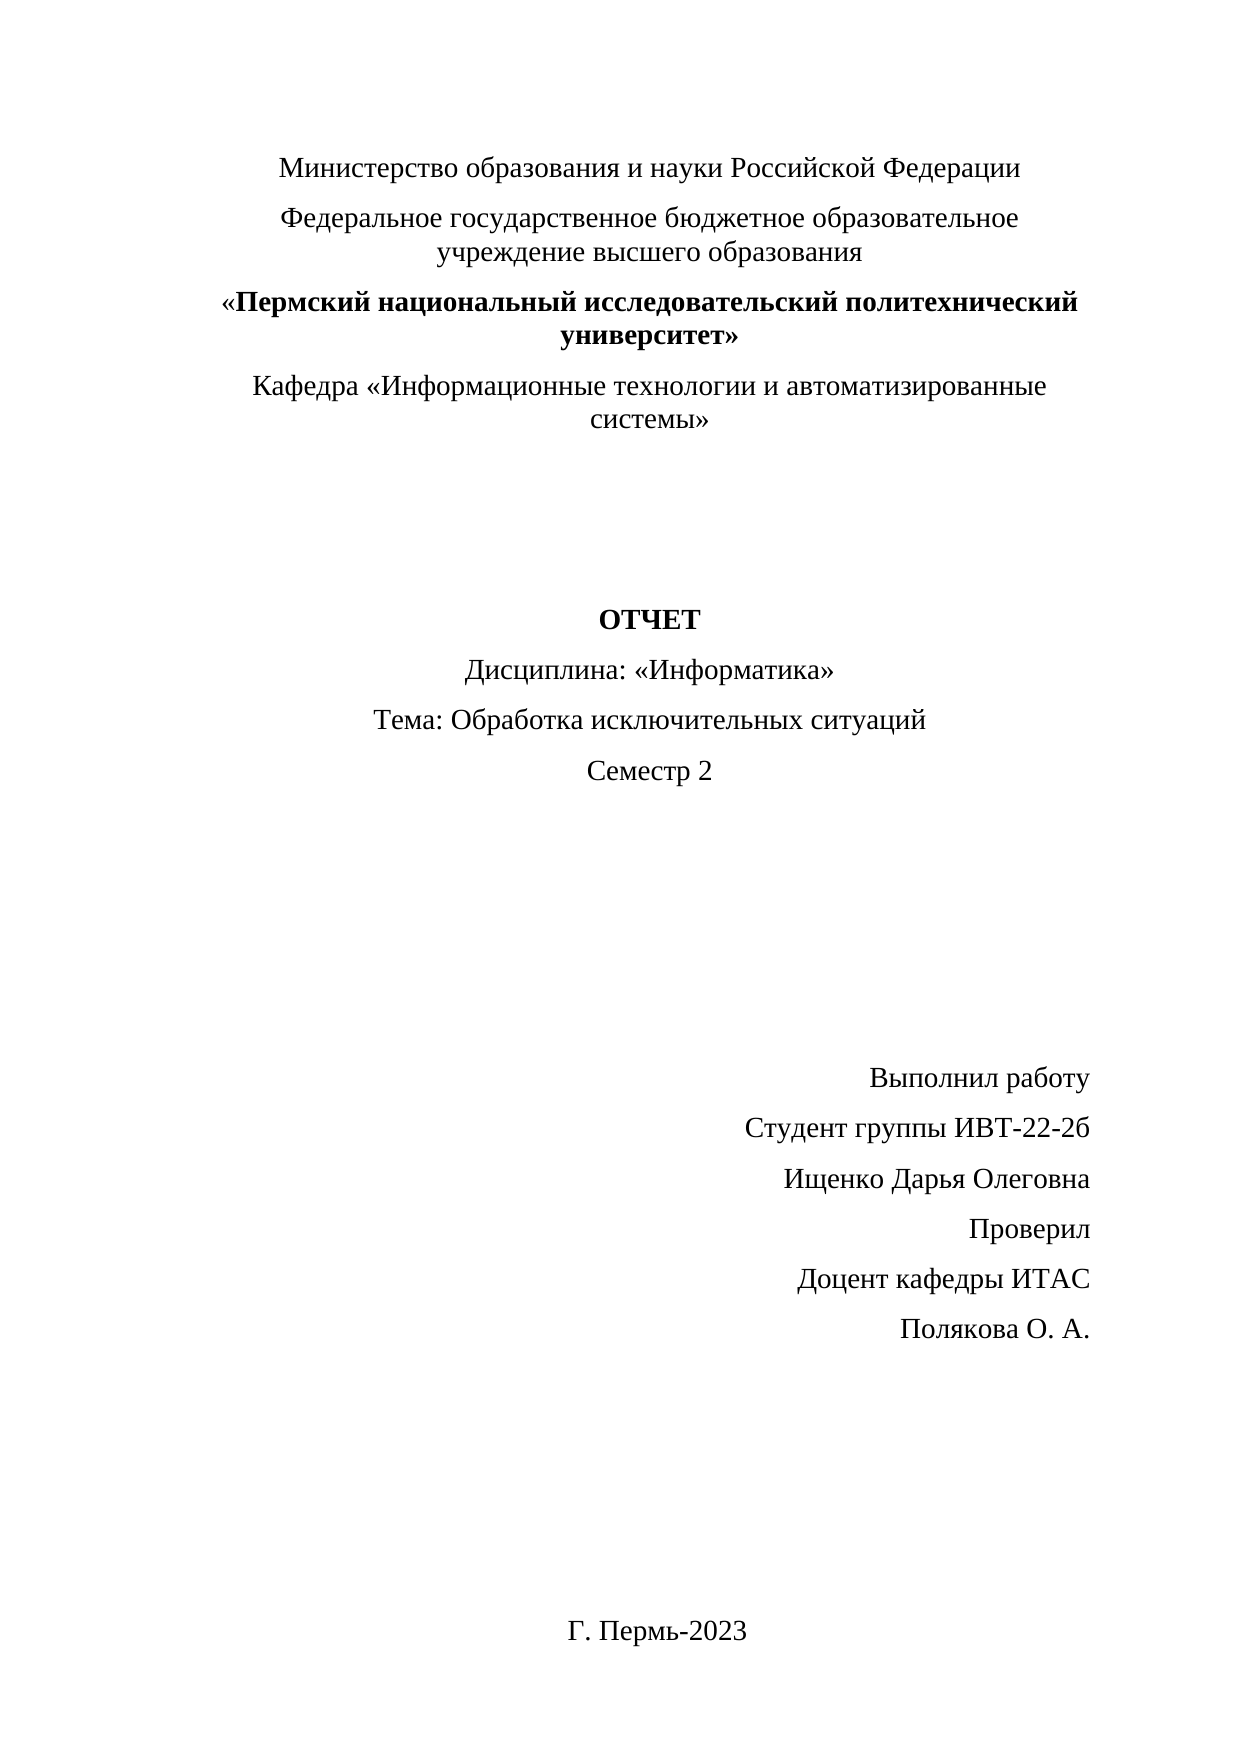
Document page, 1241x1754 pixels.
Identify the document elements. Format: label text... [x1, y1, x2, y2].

text Тема: Обработка исключительных ситуаций [209, 702, 1090, 736]
text Федеральное государственное бюджетное образовательное учреждение высшего образования [209, 200, 1090, 267]
text Полякова О. A. [209, 1311, 1090, 1345]
text Студент группы ИВТ-22-2б [209, 1111, 1090, 1144]
text Доцент кафедры ИТАС [209, 1261, 1090, 1295]
text Выполнил работу [209, 1060, 1090, 1094]
text Семестр 2 [209, 753, 1090, 786]
text «Пермский национальный исследовательский политехнический университет» [209, 284, 1090, 351]
text ОТЧЕТ [209, 602, 1090, 636]
text Проверил [209, 1211, 1090, 1244]
text Министерство образования и науки Российской Федерации [209, 150, 1090, 183]
text Ищенко Дарья Олеговна [209, 1161, 1090, 1194]
text Дисциплина: «Информатика» [209, 652, 1090, 686]
text Кафедра «Информационные технологии и автоматизированные системы» [209, 368, 1090, 435]
text Г. Пермь-2023 [224, 1613, 1090, 1646]
